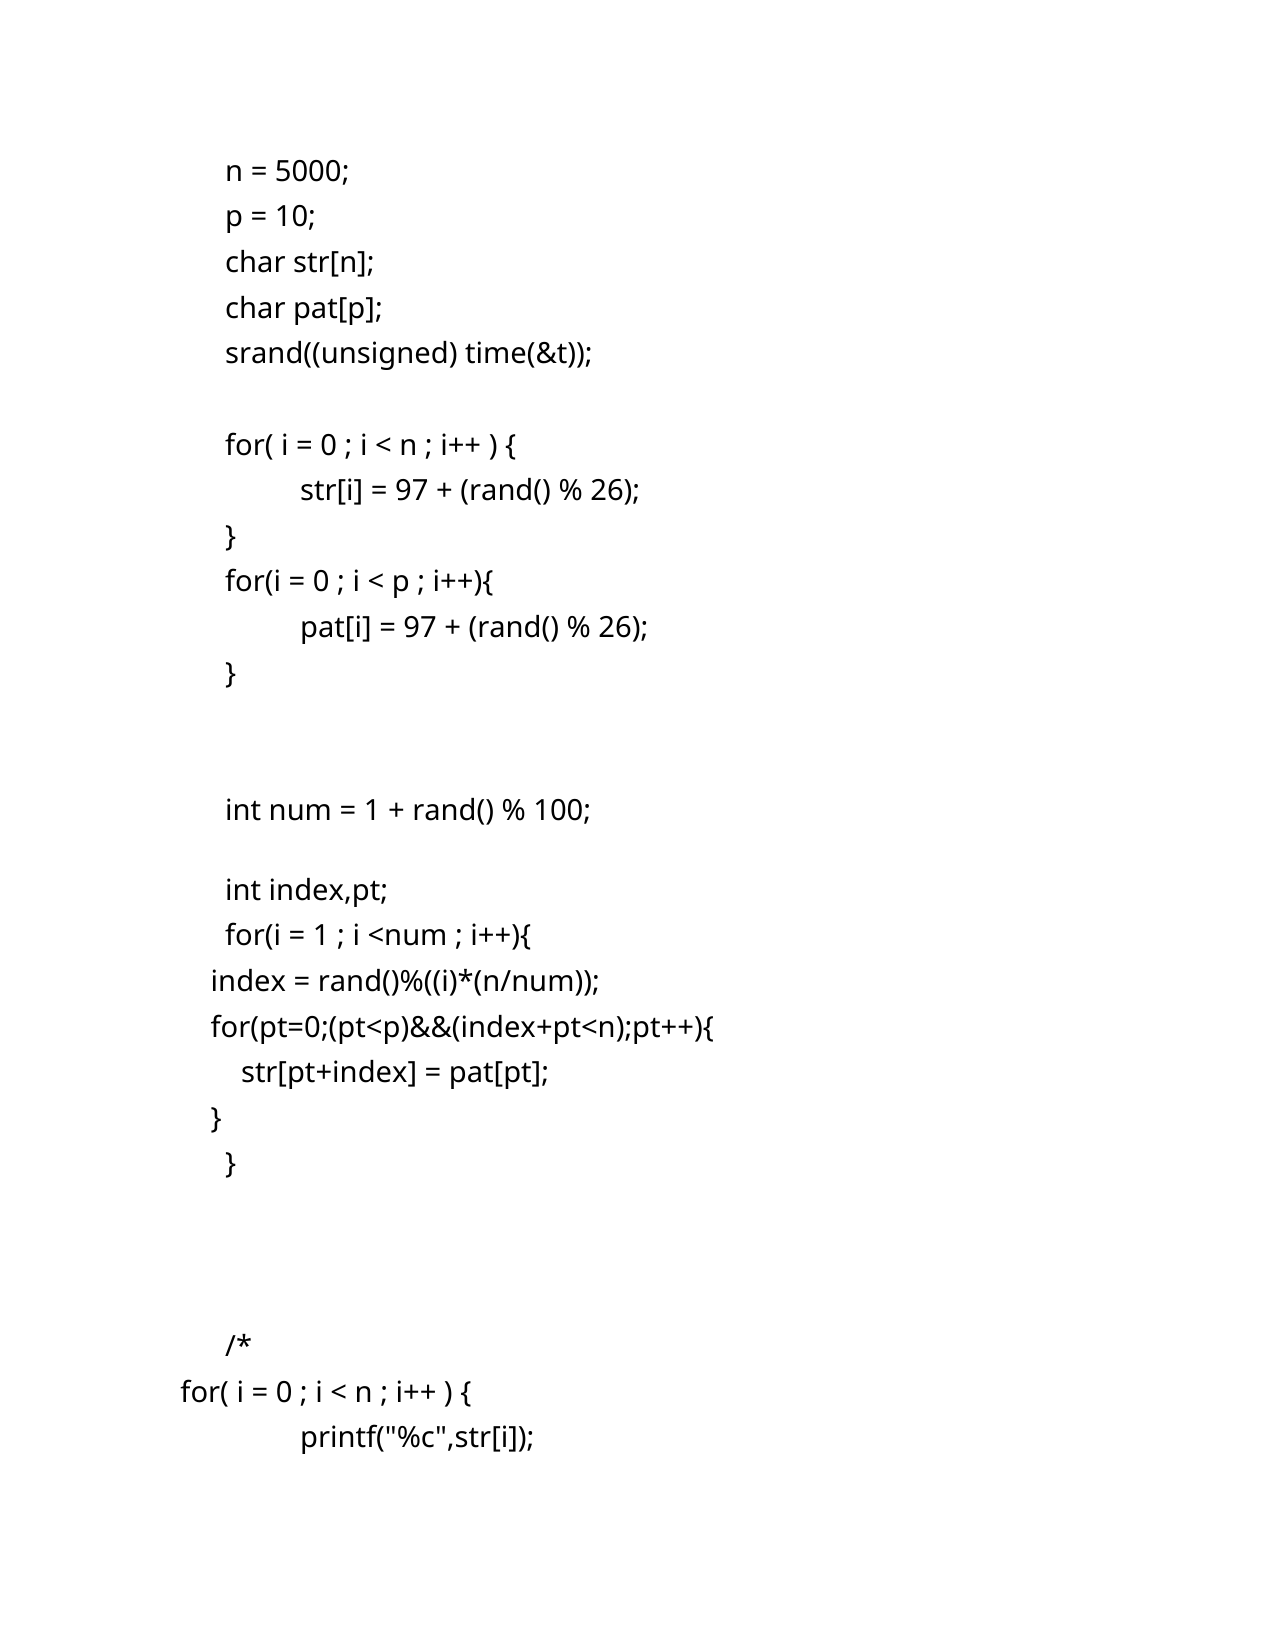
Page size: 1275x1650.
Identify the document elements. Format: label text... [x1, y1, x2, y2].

text p = 10; [150, 196, 1125, 235]
text /* [150, 1325, 1125, 1365]
text for( i = 0 ; i < n ; i++ ) { [150, 1371, 1125, 1411]
text char str[n]; [150, 241, 1125, 281]
text str[i] = 97 + (rand() % 26); [150, 469, 1125, 509]
text char pat[p]; [150, 287, 1125, 327]
text printf("%c",str[i]); [150, 1417, 1125, 1456]
text pat[i] = 97 + (rand() % 26); [150, 606, 1125, 646]
text int num = 1 + rand() % 100; [150, 789, 1125, 828]
text } [150, 1097, 1125, 1137]
text } [150, 1143, 1125, 1182]
text for(pt=0;(pt<p)&&(index+pt<n);pt++){ [150, 1006, 1125, 1046]
text for( i = 0 ; i < n ; i++ ) { [150, 424, 1125, 463]
text for(i = 1 ; i <num ; i++){ [150, 915, 1125, 954]
text int index,pt; [150, 869, 1125, 909]
text n = 5000; [150, 150, 1125, 190]
text } [150, 515, 1125, 555]
text } [150, 652, 1125, 692]
text for(i = 0 ; i < p ; i++){ [150, 561, 1125, 600]
text str[pt+index] = pat[pt]; [150, 1052, 1125, 1091]
text srand((unsigned) time(&t)); [150, 332, 1125, 372]
text index = rand()%((i)*(n/num)); [150, 960, 1125, 1000]
